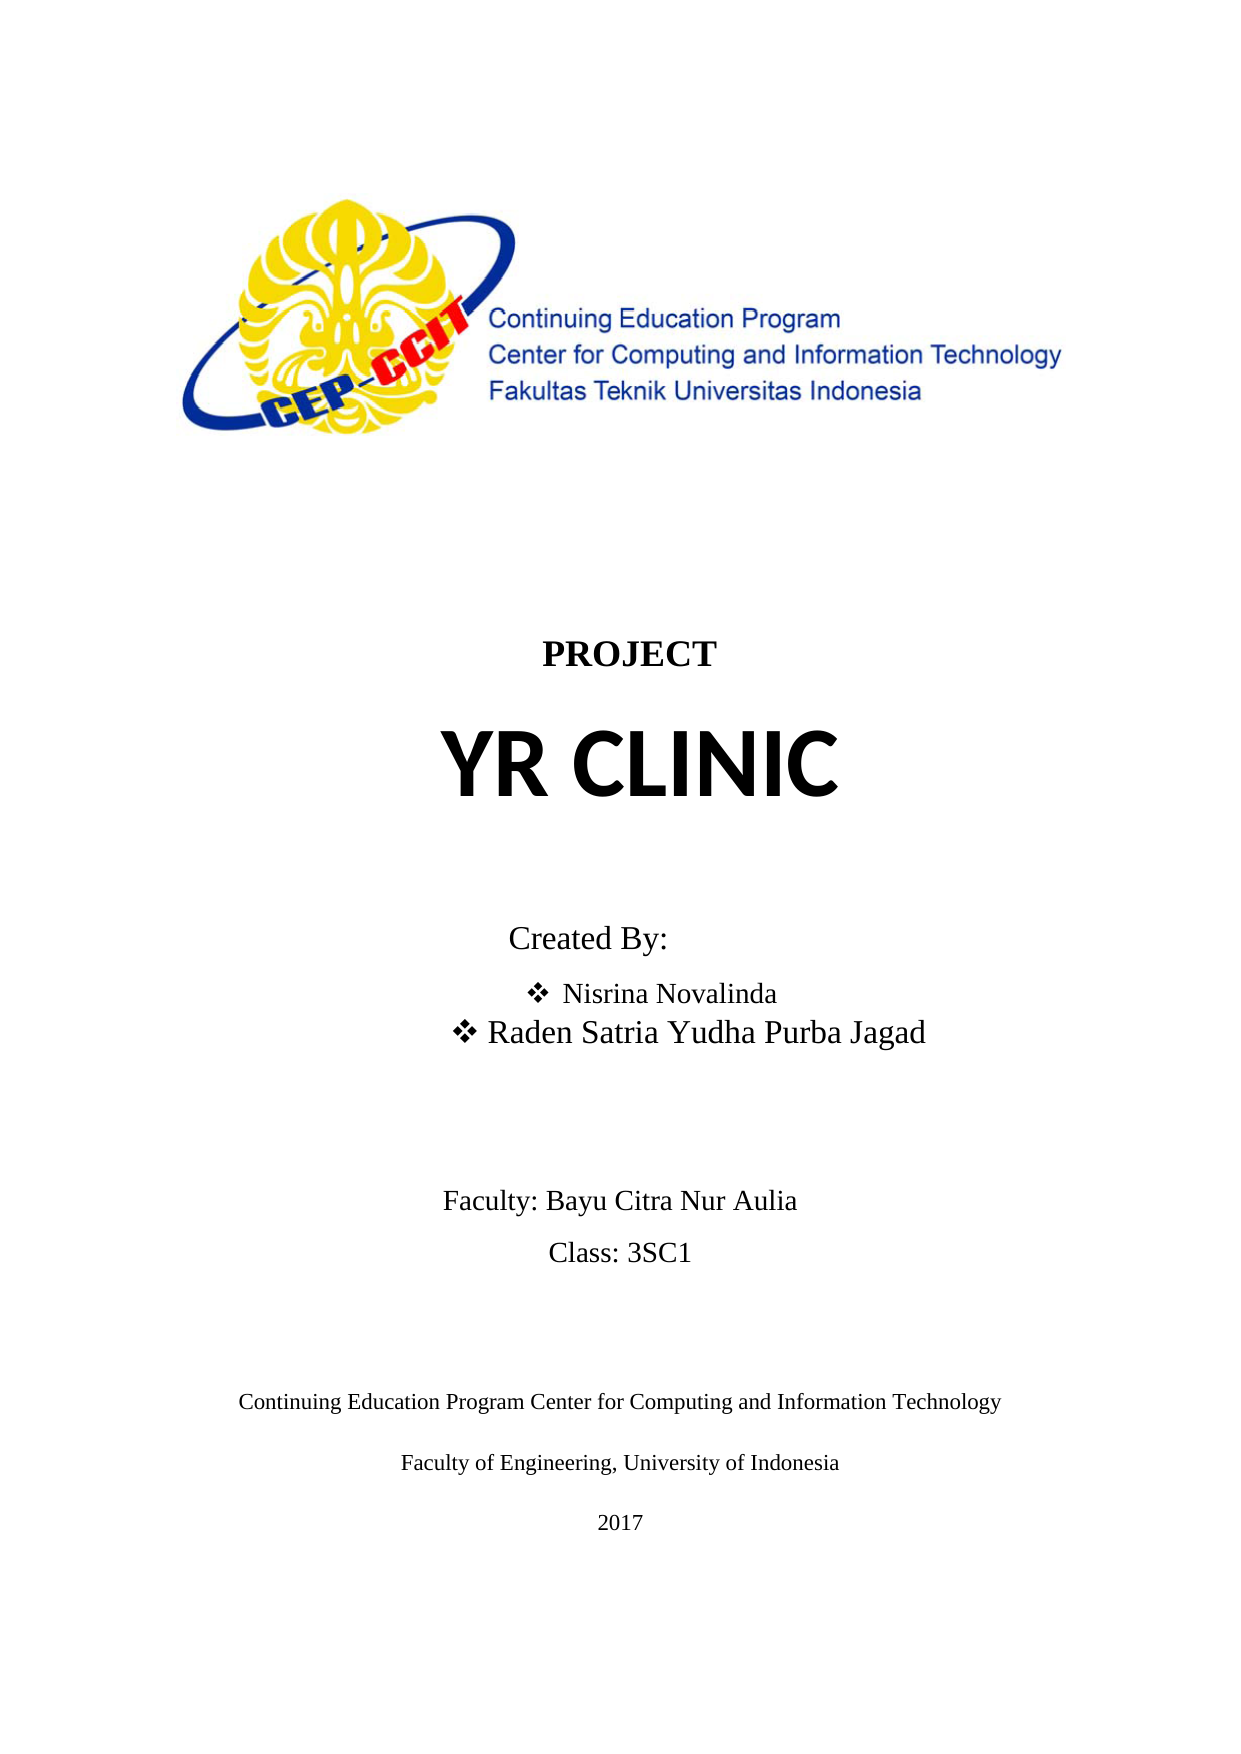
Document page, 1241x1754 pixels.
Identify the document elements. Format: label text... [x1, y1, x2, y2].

list Raden Satria Yudha Purba Jagad [450, 1012, 1090, 1051]
text Faculty: Bayu Citra Nur Aulia [150, 1183, 1090, 1216]
list Nisrina Novalinda [525, 976, 1090, 1009]
text Created By: [225, 918, 1090, 956]
text Faculty of Engineering, University of Indonesia [150, 1449, 1090, 1475]
text PROJECT [150, 631, 1090, 674]
text Class: 3SC1 [150, 1236, 1090, 1269]
picture [160, 182, 1081, 473]
text 2017 [150, 1509, 1090, 1535]
text Continuing Education Program Center for Computing and Information Technology [150, 1388, 1090, 1415]
